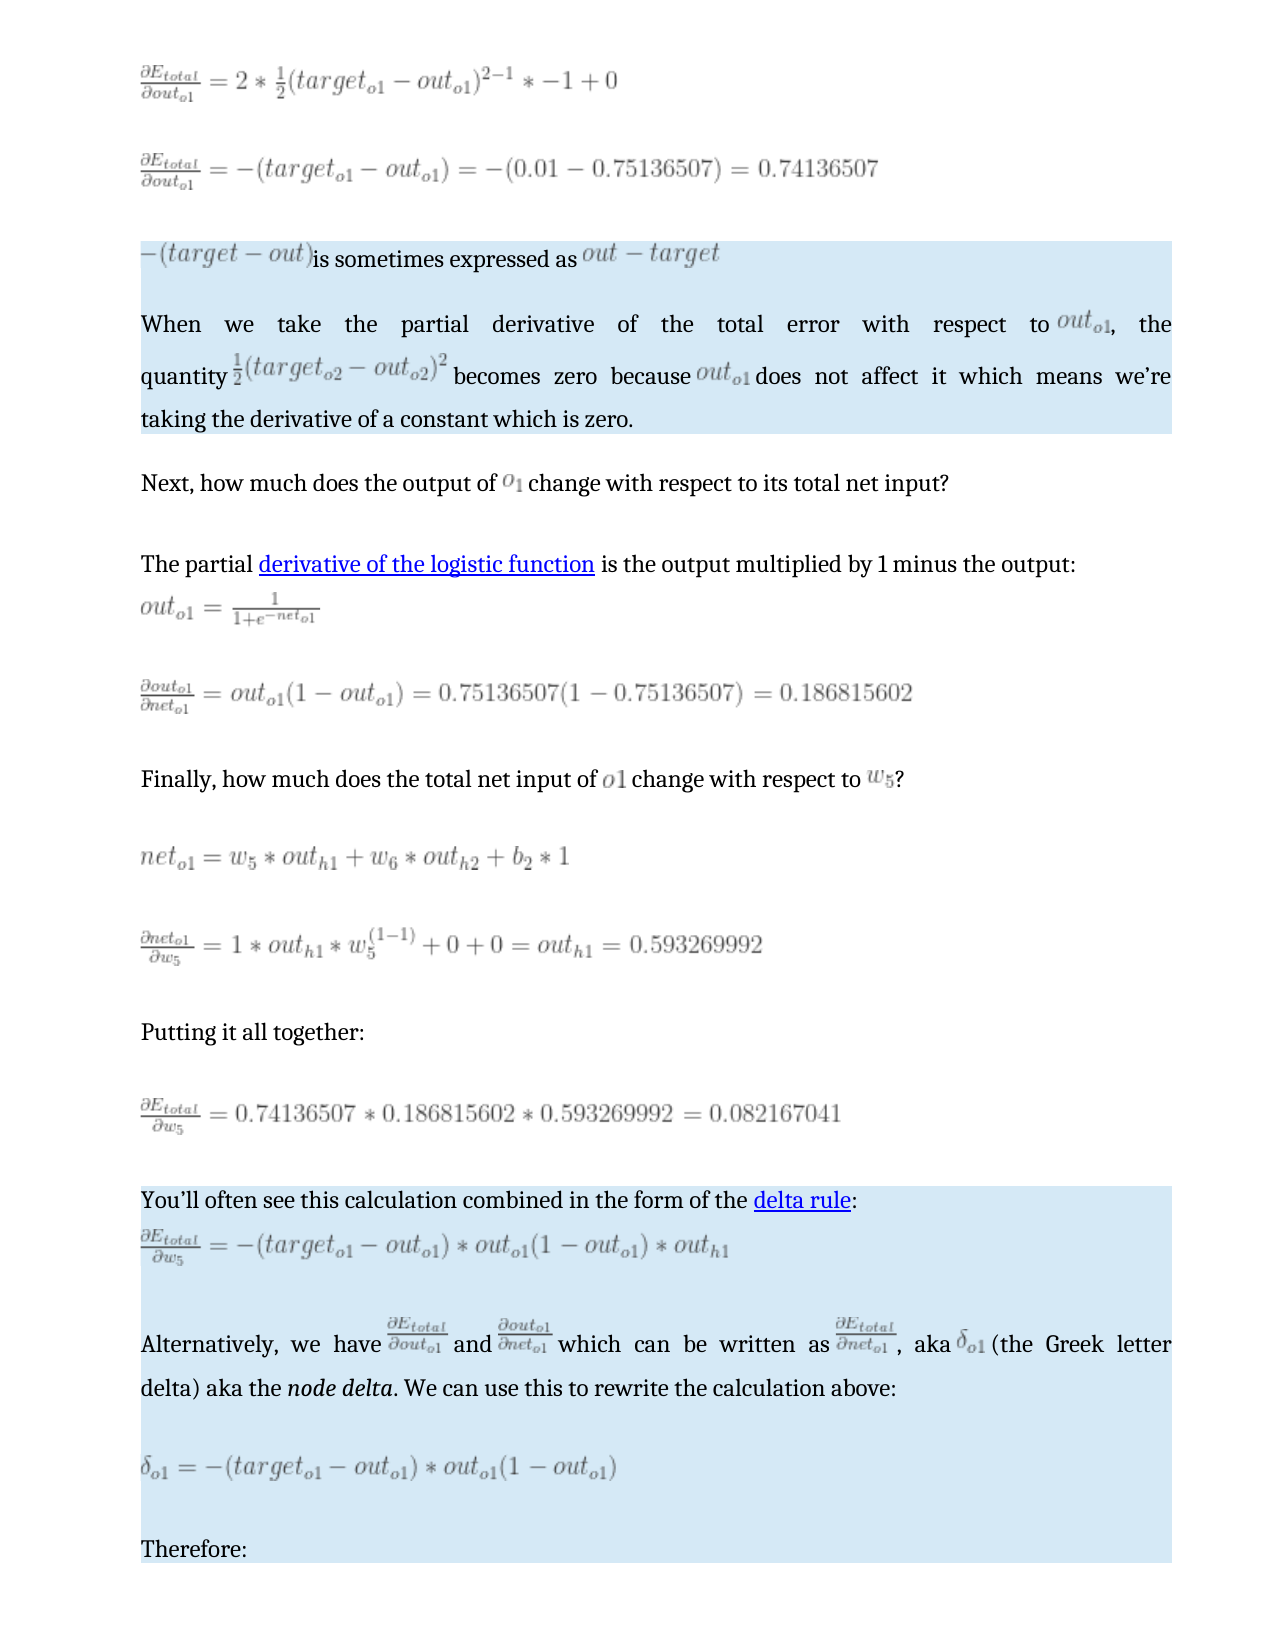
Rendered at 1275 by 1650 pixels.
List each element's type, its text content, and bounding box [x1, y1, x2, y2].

picture [233, 353, 448, 385]
text is sometimes expressed as [141, 241, 1172, 274]
picture [140, 153, 879, 190]
picture [696, 361, 750, 385]
picture [498, 1318, 553, 1353]
text You’ll often see this calculation combined in the form of the delta rule: [141, 1186, 1172, 1215]
picture [140, 679, 913, 714]
picture [582, 242, 721, 268]
picture [866, 770, 895, 788]
text Next, how much does the output of change with respect to its total net input? [141, 469, 1172, 498]
text Alternatively, we have and which can be written as , aka (the Greek letter delta) aka the node delta. We can use this to rewrite the calculation above: [141, 1317, 1172, 1402]
text When we take the partial derivative of the total error with respect to , the quantity becomes zero because does not affect it which means we’re taking the derivative of a constant which is zero. [141, 309, 1172, 434]
text The partial derivative of the logistic function is the output multiplied by 1 minus the output: [141, 550, 1172, 578]
text Putting it all together: [141, 1018, 1172, 1046]
picture [140, 592, 321, 628]
picture [140, 241, 313, 268]
picture [140, 926, 763, 966]
picture [387, 1317, 449, 1353]
picture [140, 846, 569, 870]
picture [140, 1098, 841, 1135]
picture [602, 770, 627, 788]
picture [956, 1329, 985, 1353]
picture [140, 1229, 729, 1266]
text Finally, how much does the total net input of change with respect to ? [141, 765, 1172, 794]
picture [140, 1454, 616, 1481]
picture [1057, 309, 1111, 333]
picture [502, 474, 523, 492]
picture [140, 65, 618, 102]
picture [835, 1317, 897, 1353]
text Therefore: [141, 1535, 1172, 1563]
